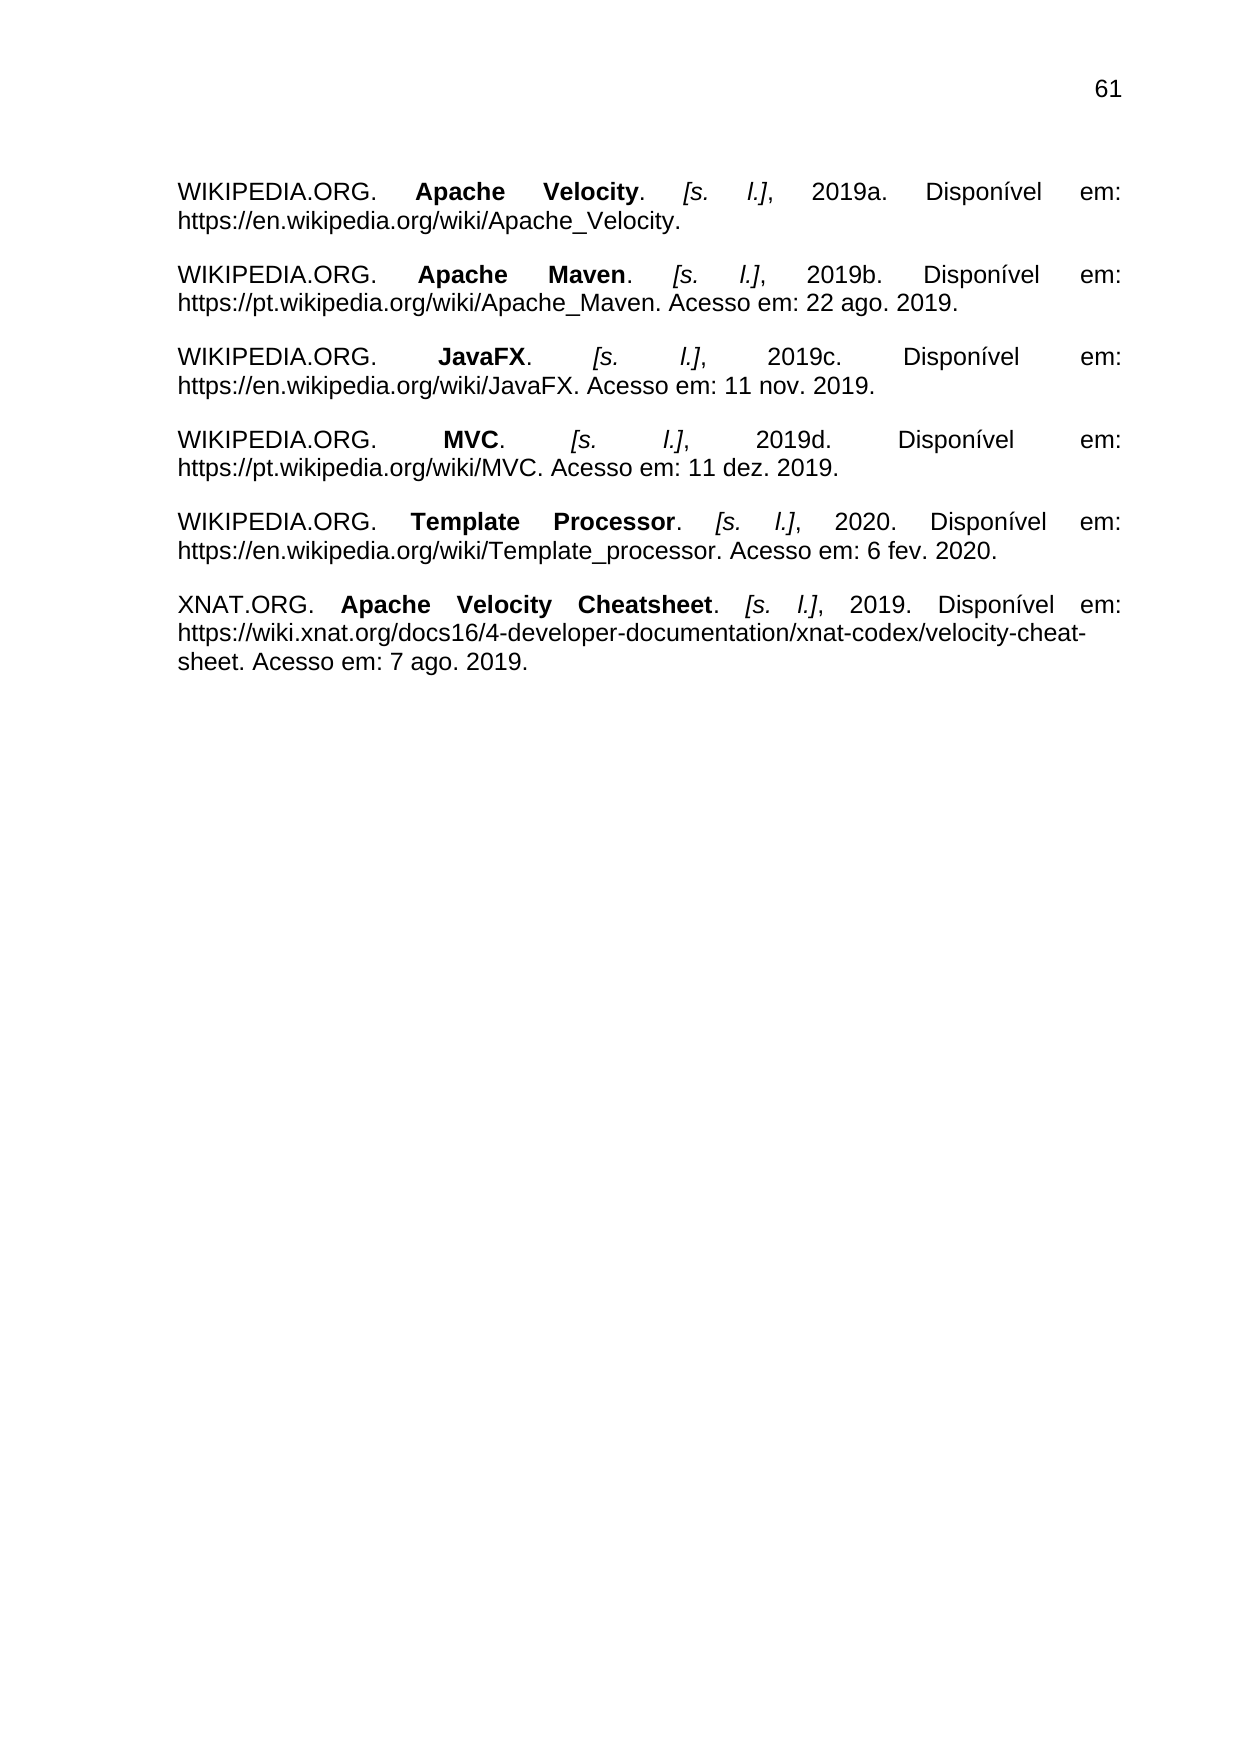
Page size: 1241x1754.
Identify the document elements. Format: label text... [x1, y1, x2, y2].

text WIKIPEDIA.ORG. Apache Velocity. [s. l.], 2019a. Disponível em: https://en.wikipedia.org/wiki/Apache_Velocity. [177, 177, 1122, 235]
text WIKIPEDIA.ORG. JavaFX. [s. l.], 2019c. Disponível em: https://en.wikipedia.org/wiki/JavaFX. Acesso em: 11 nov. 2019. [177, 342, 1122, 400]
text WIKIPEDIA.ORG. Template Processor. [s. l.], 2020. Disponível em: https://en.wikipedia.org/wiki/Template_processor. Acesso em: 6 fev. 2020. [177, 507, 1122, 565]
text WIKIPEDIA.ORG. Apache Maven. [s. l.], 2019b. Disponível em: https://pt.wikipedia.org/wiki/Apache_Maven. Acesso em: 22 ago. 2019. [177, 260, 1122, 317]
text XNAT.ORG. Apache Velocity Cheatsheet. [s. l.], 2019. Disponível em: https://wiki.xnat.org/docs16/4-developer-documentation/xnat-codex/velocity-cheat-sheet. Acesso em: 7 ago. 2019. [177, 590, 1122, 676]
text WIKIPEDIA.ORG. MVC. [s. l.], 2019d. Disponível em: https://pt.wikipedia.org/wiki/MVC. Acesso em: 11 dez. 2019. [177, 425, 1122, 482]
